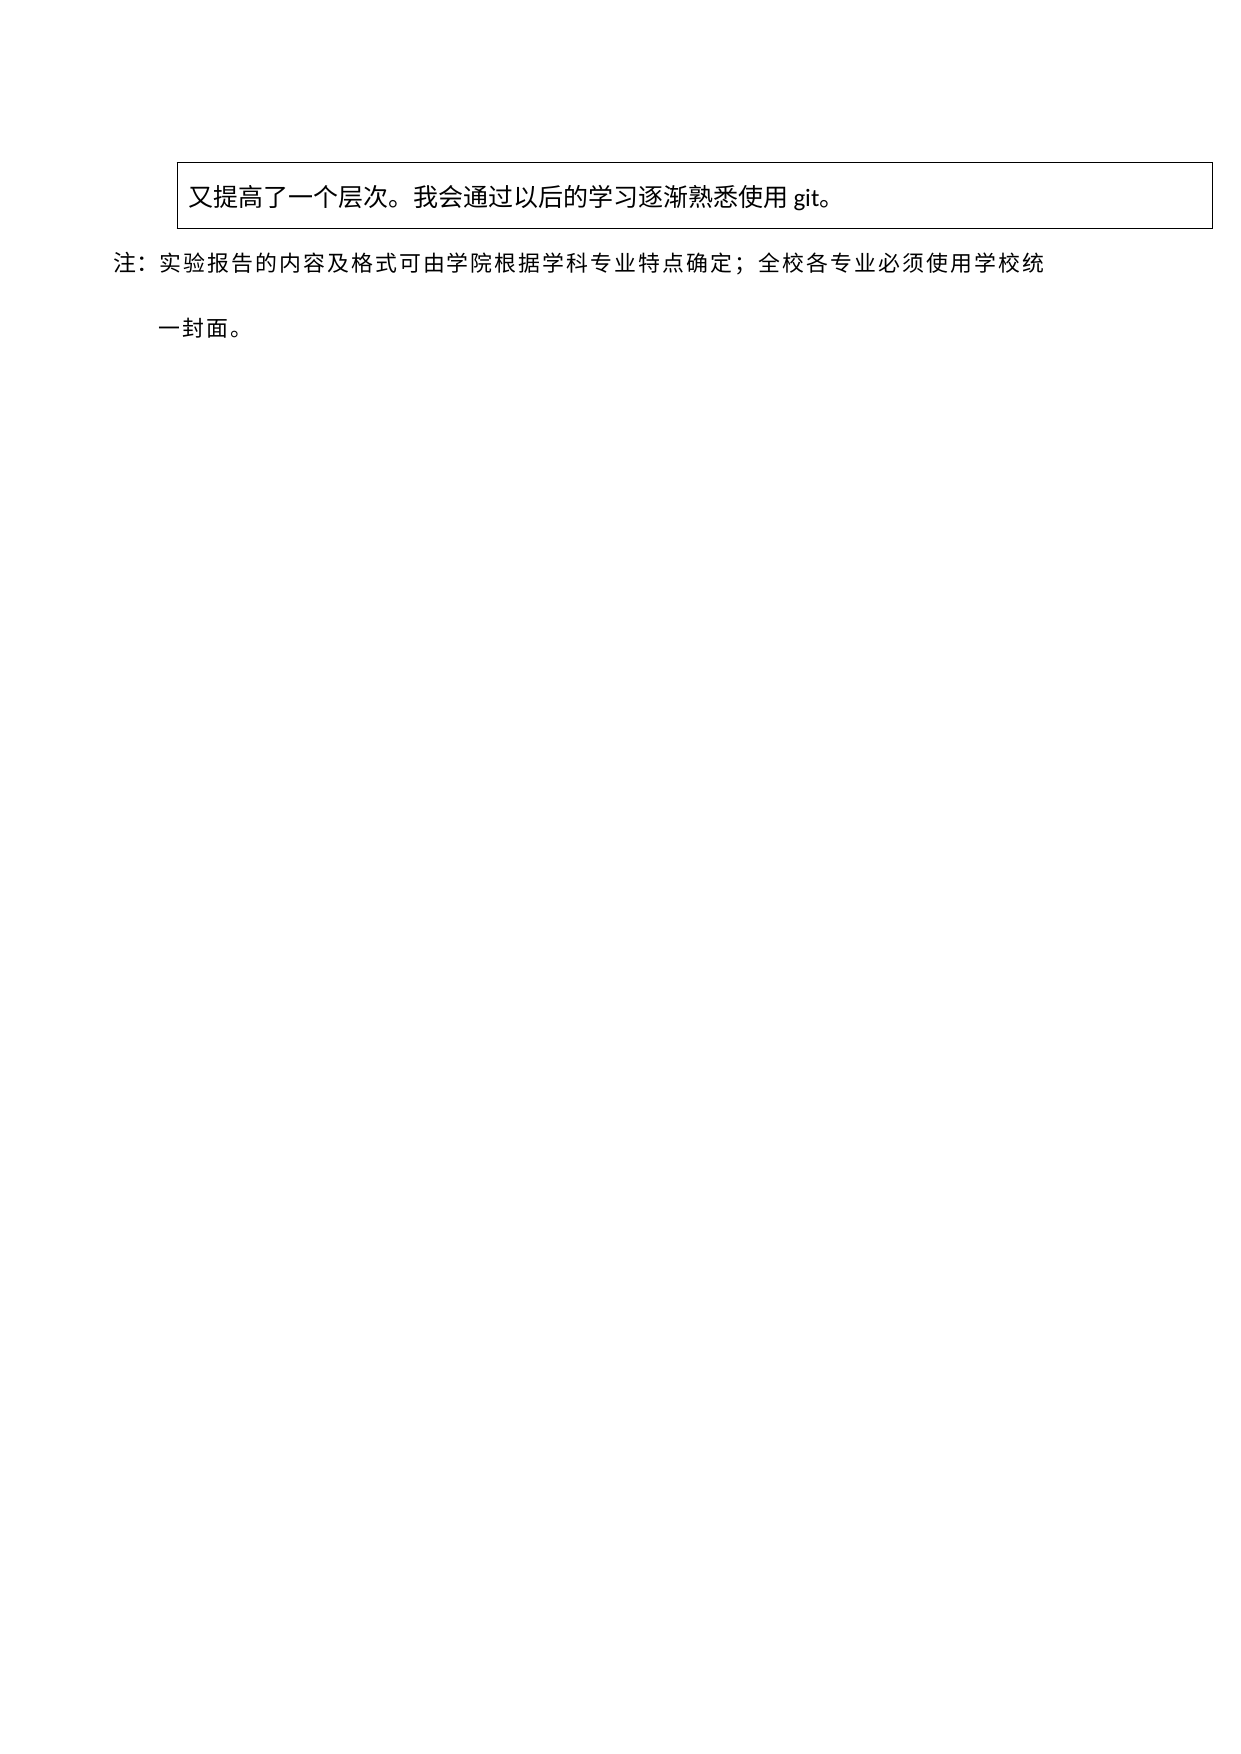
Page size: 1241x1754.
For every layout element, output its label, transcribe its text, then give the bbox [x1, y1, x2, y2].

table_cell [178, 163, 1212, 228]
text 注：实验报告的内容及格式可由学院根据学科专业特点确定；全校各专业必须使用学校统一封面。 [114, 229, 1053, 343]
